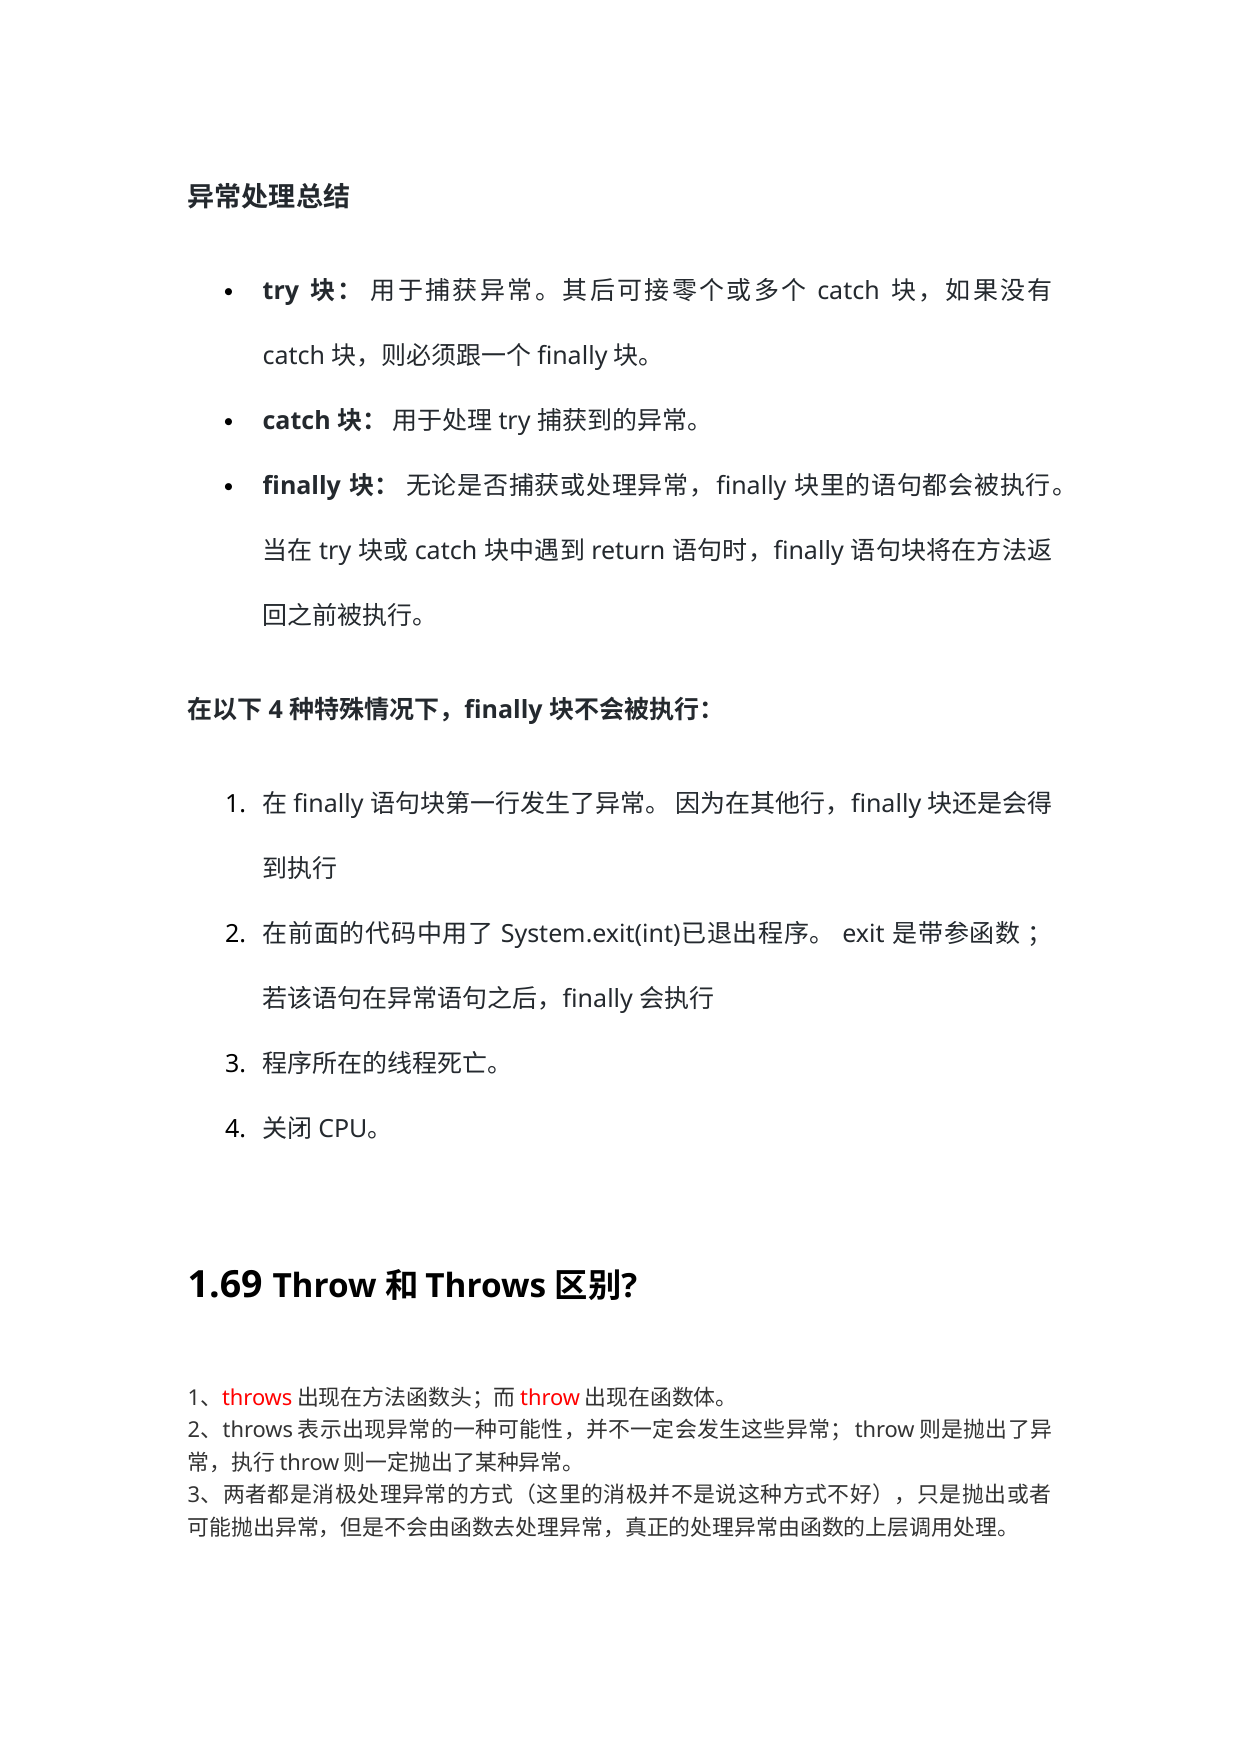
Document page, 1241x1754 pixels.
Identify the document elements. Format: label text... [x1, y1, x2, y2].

list 程序所在的线程死亡。 [225, 1029, 1053, 1094]
text 在以下 4 种特殊情况下，finally 块不会被执行： [187, 675, 1053, 740]
list throws出现在方法函数头；而throw出现在函数体。 2、throws表示出现异常的一种可能性，并不一定会发生这些异常；throw则是抛出了异常，执行throw则一定抛出了某种异常。 3、两者都是消极处理异常的方式（这里的消极并不是说这种方式不好），只是抛出或者可能抛出异常，但是不会由函数去处理异常，真正的处理异常由函数的上层调用处理。 [187, 1379, 1053, 1542]
subtitle Throw 和Throws 区别? [187, 1250, 1053, 1315]
list catch 块： 用于处理 try 捕获到的异常。 [225, 386, 1053, 451]
list 在 finally 语句块第一行发生了异常。 因为在其他行，finally 块还是会得到执行 [225, 769, 1053, 899]
list 在前面的代码中用了 System.exit(int)已退出程序。 exit 是带参函数 ；若该语句在异常语句之后，finally 会执行 [225, 899, 1053, 1029]
list finally 块： 无论是否捕获或处理异常，finally 块里的语句都会被执行。当在 try 块或 catch 块中遇到 return 语句时，finally 语句块将在方法返回之前被执行。 [225, 451, 1053, 646]
subtitle 异常处理总结 [187, 162, 1053, 227]
list try 块： 用于捕获异常。其后可接零个或多个 catch 块，如果没有 catch 块，则必须跟一个 finally 块。 [225, 256, 1053, 386]
list 关闭 CPU。 [225, 1094, 1053, 1159]
